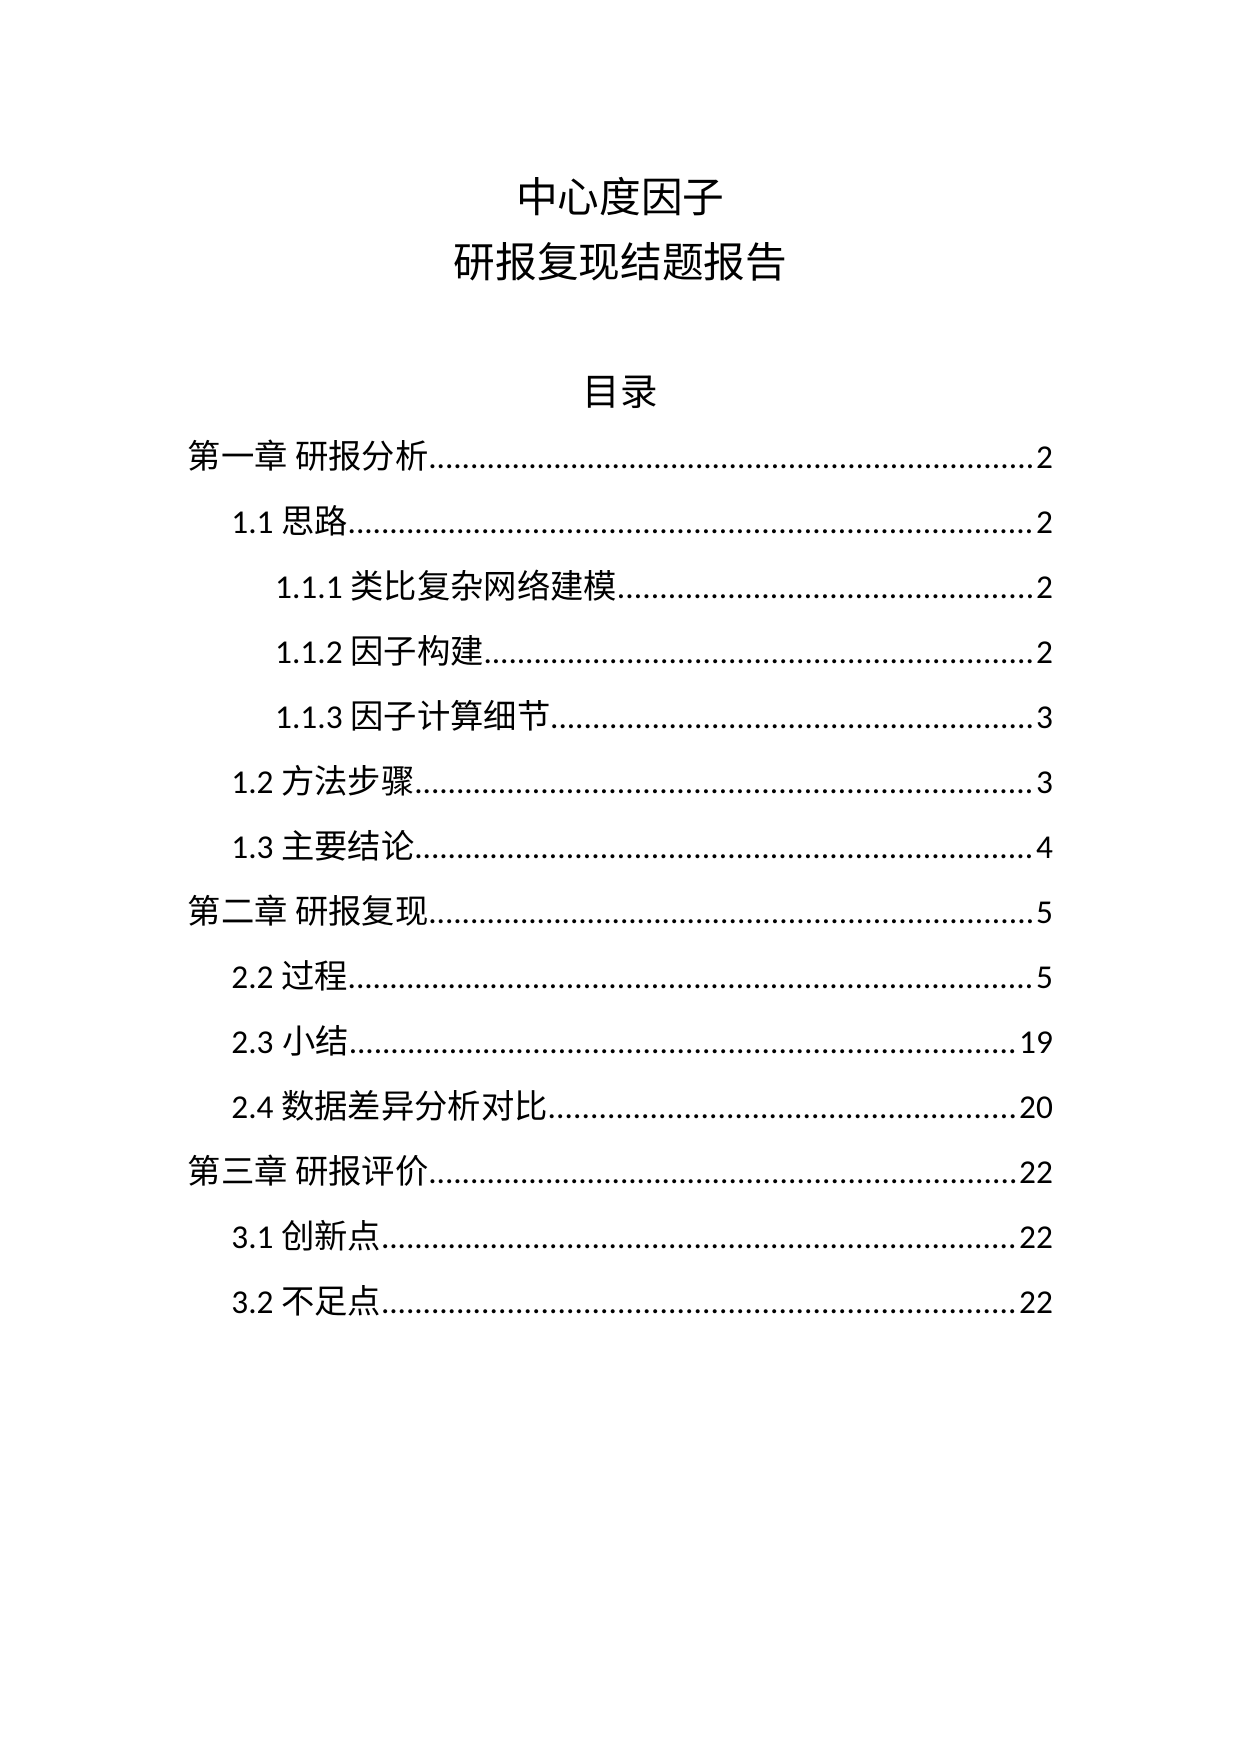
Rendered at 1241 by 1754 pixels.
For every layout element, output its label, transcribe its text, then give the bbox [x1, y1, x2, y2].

text 中心度因子 [187, 162, 1053, 227]
text 研报复现结题报告 [187, 227, 1053, 292]
